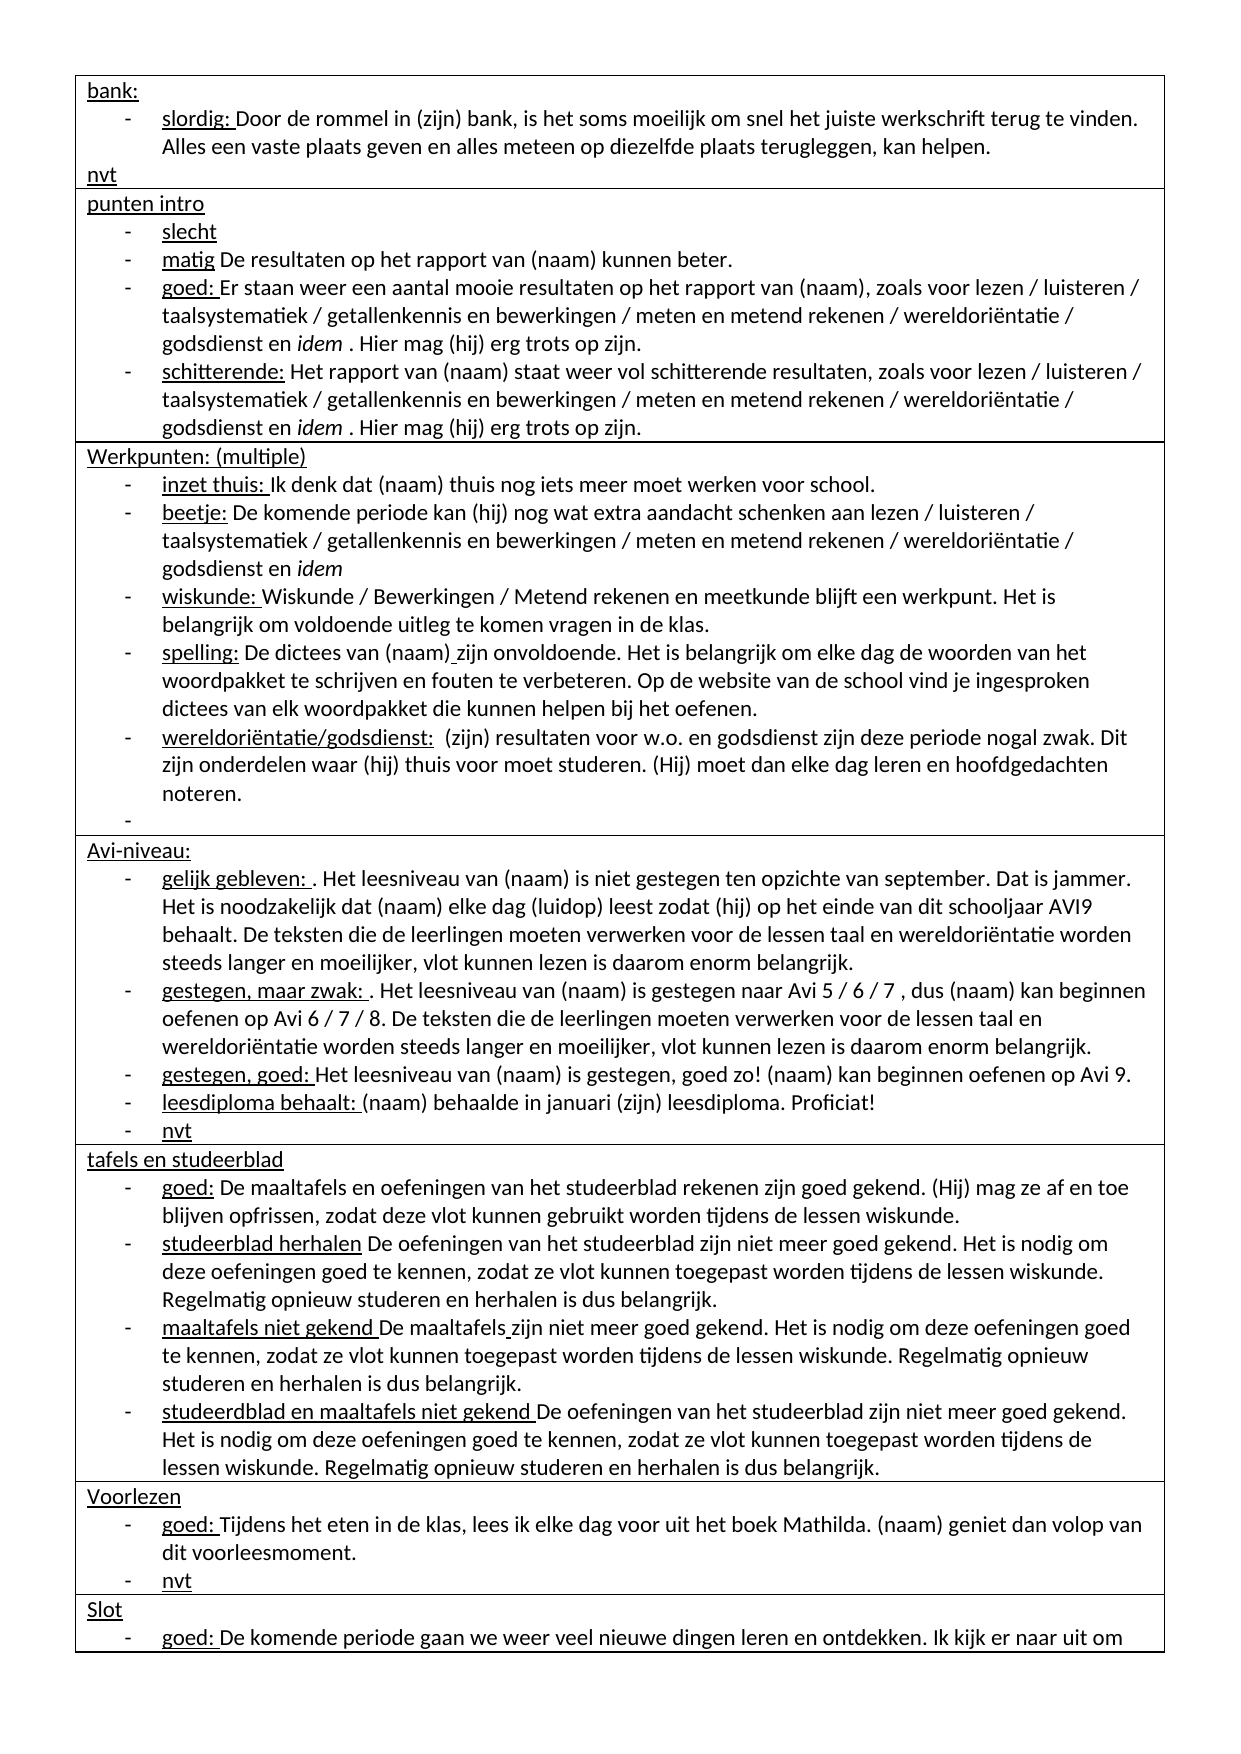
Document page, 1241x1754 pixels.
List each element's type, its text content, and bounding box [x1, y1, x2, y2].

table_cell Werkpunten: (multiple) inzet thuis: Ik denk dat (naam) thuis nog iets meer moet werken voor school. beetje: De komende periode kan (hij) nog wat extra aandacht schenken aan lezen / luisteren / taalsystematiek / getallenkennis en bewerkingen / meten en metend rekenen / wereldoriëntatie / godsdienst en idem wiskunde: Wiskunde / Bewerkingen / Metend rekenen en meetkunde blijft een werkpunt. Het is belangrijk om voldoende uitleg te komen vragen in de klas. spelling: De dictees van (naam) zijn onvoldoende. Het is belangrijk om elke dag de woorden van het woordpakket te schrijven en fouten te verbeteren. Op de website van de school vind je ingesproken dictees van elk woordpakket die kunnen helpen bij het oefenen. wereldoriëntatie/godsdienst: (zijn) resultaten voor w.o. en godsdienst zijn deze periode nogal zwak. Dit zijn onderdelen waar (hij) thuis voor moet studeren. (Hij) moet dan elke dag leren en hoofdgedachten noteren. [76, 443, 1164, 835]
table_cell tafels en studeerblad goed: De maaltafels en oefeningen van het studeerblad rekenen zijn goed gekend. (Hij) mag ze af en toe blijven opfrissen, zodat deze vlot kunnen gebruikt worden tijdens de lessen wiskunde. studeerblad herhalen De oefeningen van het studeerblad zijn niet meer goed gekend. Het is nodig om deze oefeningen goed te kennen, zodat ze vlot kunnen toegepast worden tijdens de lessen wiskunde. Regelmatig opnieuw studeren en herhalen is dus belangrijk. maaltafels niet gekend De maaltafels zijn niet meer goed gekend. Het is nodig om deze oefeningen goed te kennen, zodat ze vlot kunnen toegepast worden tijdens de lessen wiskunde. Regelmatig opnieuw studeren en herhalen is dus belangrijk. studeerdblad en maaltafels niet gekend De oefeningen van het studeerblad zijn niet meer goed gekend. Het is nodig om deze oefeningen goed te kennen, zodat ze vlot kunnen toegepast worden tijdens de lessen wiskunde. Regelmatig opnieuw studeren en herhalen is dus belangrijk. [76, 1145, 1164, 1481]
table_cell Avi-niveau: gelijk gebleven: . Het leesniveau van (naam) is niet gestegen ten opzichte van september. Dat is jammer. Het is noodzakelijk dat (naam) elke dag (luidop) leest zodat (hij) op het einde van dit schooljaar AVI9 behaalt. De teksten die de leerlingen moeten verwerken voor de lessen taal en wereldoriëntatie worden steeds langer en moeilijker, vlot kunnen lezen is daarom enorm belangrijk. gestegen, maar zwak: . Het leesniveau van (naam) is gestegen naar Avi 5 / 6 / 7 , dus (naam) kan beginnen oefenen op Avi 6 / 7 / 8. De teksten die de leerlingen moeten verwerken voor de lessen taal en wereldoriëntatie worden steeds langer en moeilijker, vlot kunnen lezen is daarom enorm belangrijk. gestegen, goed: Het leesniveau van (naam) is gestegen, goed zo! (naam) kan beginnen oefenen op Avi 9. leesdiploma behaalt: (naam) behaalde in januari (zijn) leesdiploma. Proficiat! nvt [76, 836, 1164, 1144]
table_cell Voorlezen goed: Tijdens het eten in de klas, lees ik elke dag voor uit het boek Mathilda. (naam) geniet dan volop van dit voorleesmoment. nvt [76, 1482, 1164, 1594]
table_cell punten intro slecht matig De resultaten op het rapport van (naam) kunnen beter. goed: Er staan weer een aantal mooie resultaten op het rapport van (naam), zoals voor lezen / luisteren / taalsystematiek / getallenkennis en bewerkingen / meten en metend rekenen / wereldoriëntatie / godsdienst en idem . Hier mag (hij) erg trots op zijn. schitterende: Het rapport van (naam) staat weer vol schitterende resultaten, zoals voor lezen / luisteren / taalsystematiek / getallenkennis en bewerkingen / meten en metend rekenen / wereldoriëntatie / godsdienst en idem . Hier mag (hij) erg trots op zijn. [76, 189, 1164, 441]
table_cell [76, 1595, 1164, 1651]
table_cell bank: slordig: Door de rommel in (zijn) bank, is het soms moeilijk om snel het juiste werkschrift terug te vinden. Alles een vaste plaats geven en alles meteen op diezelfde plaats terugleggen, kan helpen. nvt [76, 76, 1164, 188]
